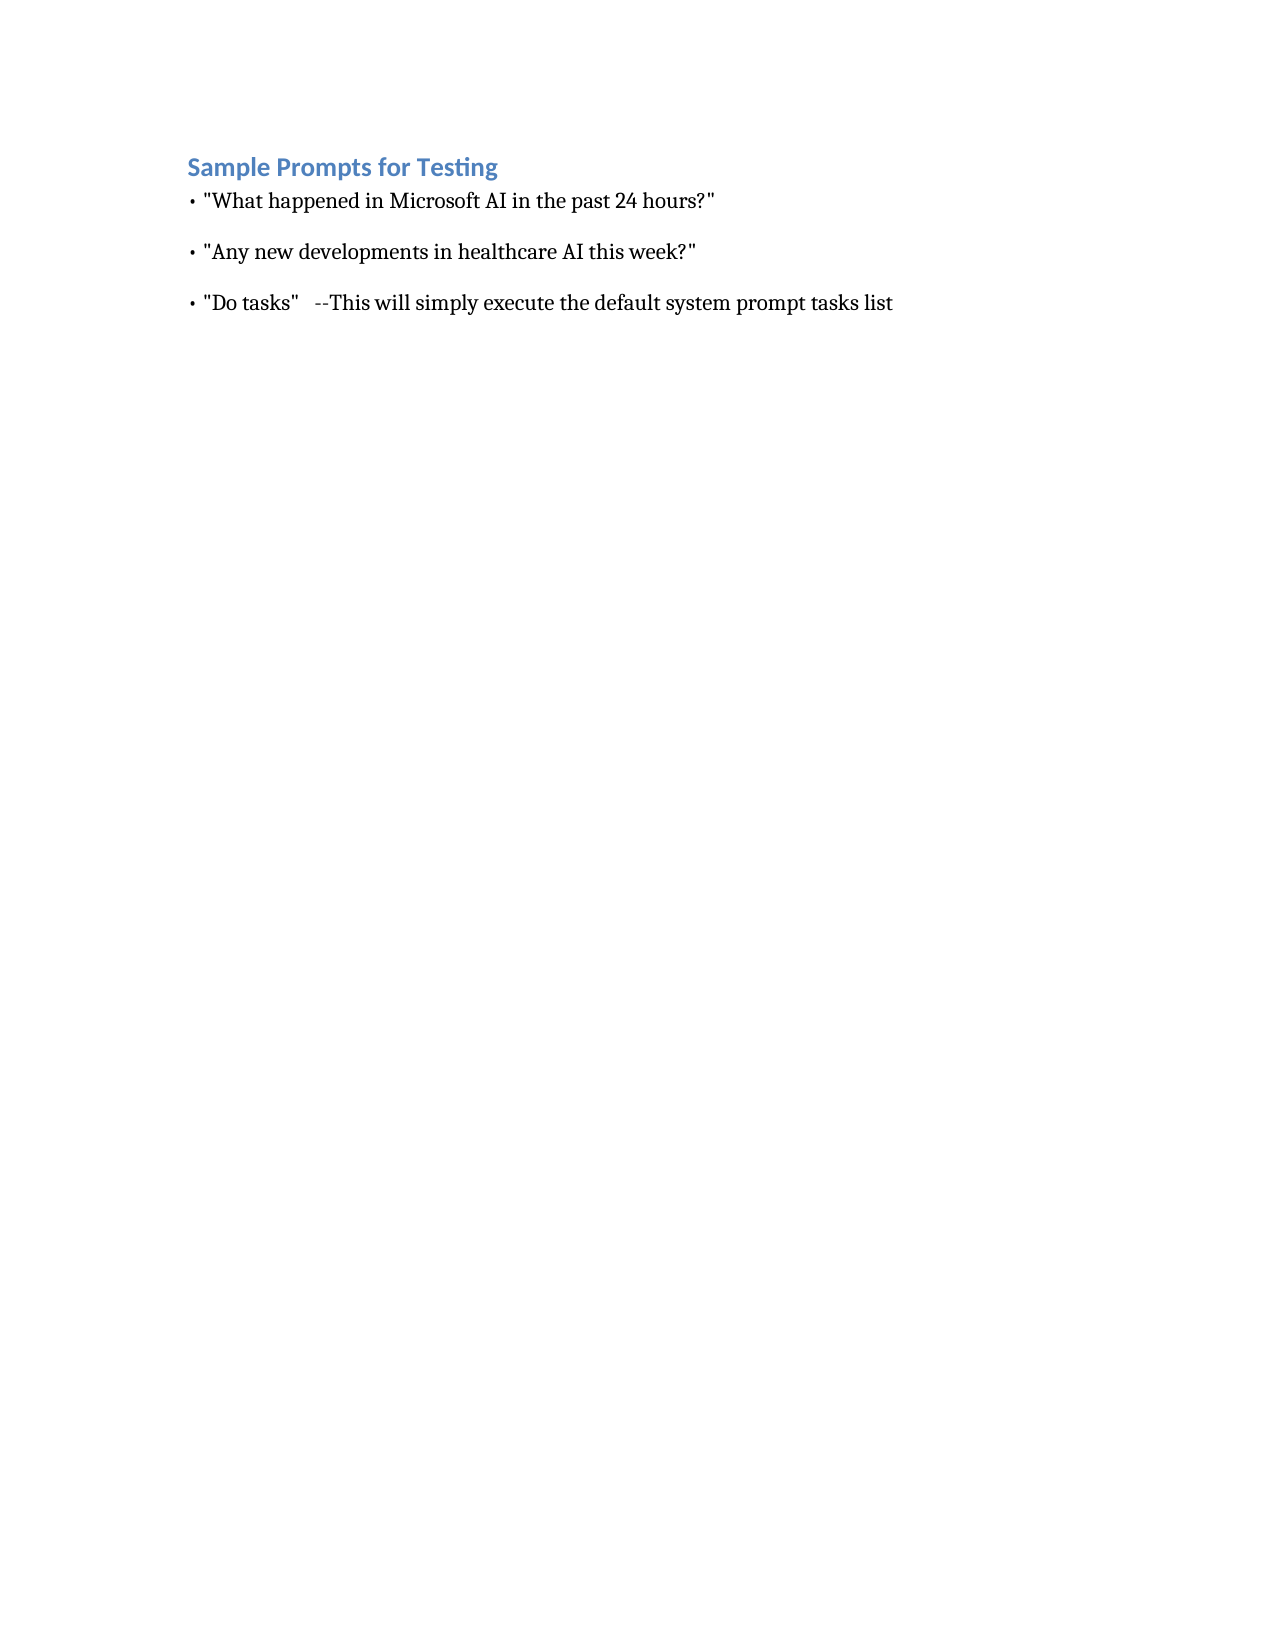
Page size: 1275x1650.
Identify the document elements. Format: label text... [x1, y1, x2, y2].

text • "Do tasks" --This will simply execute the default system prompt tasks list [187, 290, 1087, 316]
text • "Any new developments in healthcare AI this week?" [187, 239, 1087, 265]
text • "What happened in Microsoft AI in the past 24 hours?" [187, 188, 1087, 214]
subtitle Sample Prompts for Testing [187, 150, 1087, 183]
